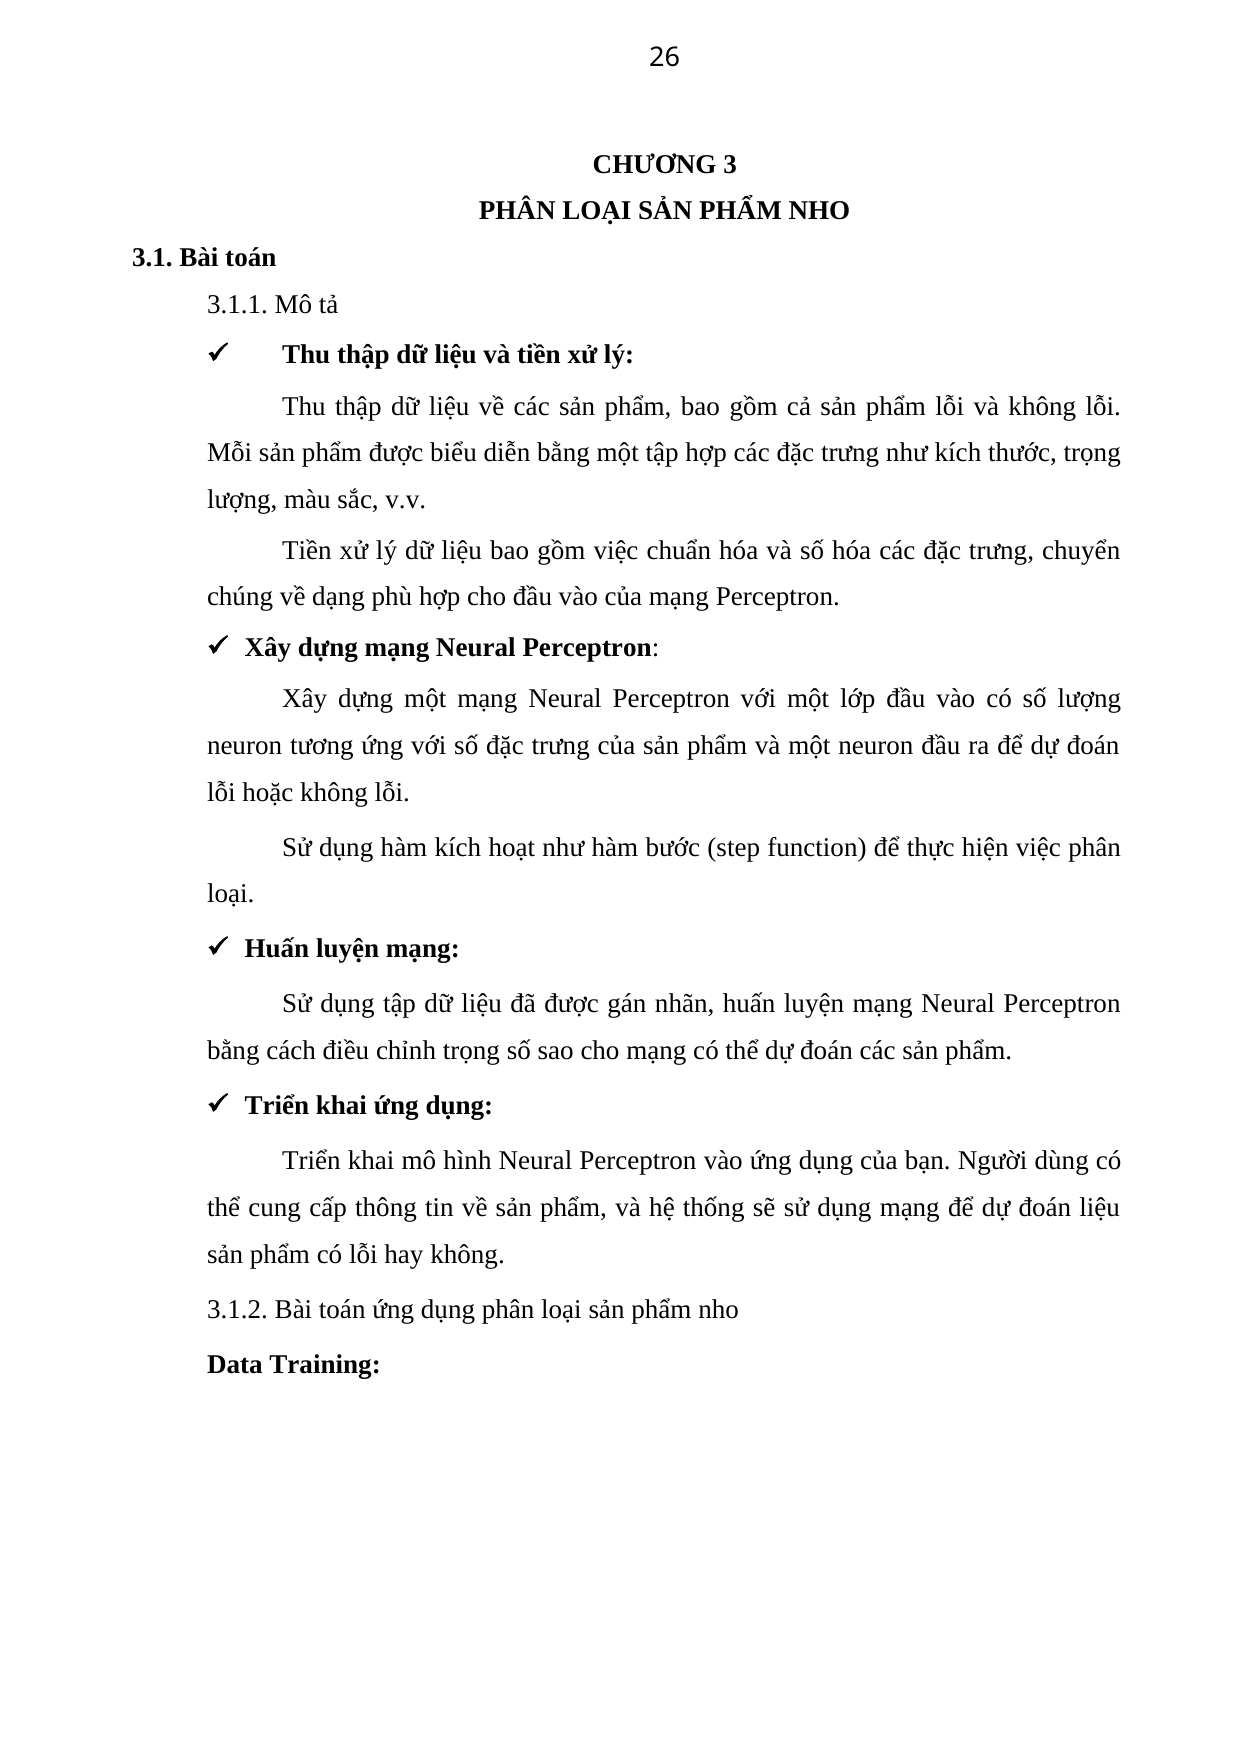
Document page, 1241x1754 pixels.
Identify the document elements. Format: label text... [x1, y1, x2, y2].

subtitle CHƯƠNG 3 PHÂN LOẠI SẢN PHẨM NHO [207, 148, 1122, 226]
subtitle 3.1.1. Mô tả [207, 288, 1122, 319]
subtitle 3.1. Bài toán [132, 241, 1122, 272]
list Xây dựng mạng Neural Perceptron: [207, 631, 1122, 662]
text Thu thập dữ liệu về các sản phẩm, bao gồm cả sản phẩm lỗi và không lỗi. Mỗi sản phẩm được biểu diễn bằng một tập hợp các đặc trưng như kích thước, trọng lượng, màu sắc, v.v. [207, 389, 1122, 514]
text Xây dựng một mạng Neural Perceptron với một lớp đầu vào có số lượng neuron tương ứng với số đặc trưng của sản phẩm và một neuron đầu ra để dự đoán lỗi hoặc không lỗi. [207, 682, 1122, 807]
list Huấn luyện mạng: [207, 932, 1122, 963]
text Sử dụng hàm kích hoạt như hàm bước (step function) để thực hiện việc phân loại. [207, 831, 1122, 908]
list Triển khai ứng dụng: [207, 1089, 1122, 1120]
list Thu thập dữ liệu và tiền xử lý: [207, 338, 1122, 370]
text Sử dụng tập dữ liệu đã được gán nhãn, huấn luyện mạng Neural Perceptron bằng cách điều chỉnh trọng số sao cho mạng có thể dự đoán các sản phẩm. [207, 987, 1122, 1065]
text Tiền xử lý dữ liệu bao gồm việc chuẩn hóa và số hóa các đặc trưng, chuyển chúng về dạng phù hợp cho đầu vào của mạng Perceptron. [207, 534, 1122, 612]
subtitle 3.1.2. Bài toán ứng dụng phân loại sản phẩm nho [207, 1293, 1122, 1324]
text Triển khai mô hình Neural Perceptron vào ứng dụng của bạn. Người dùng có thể cung cấp thông tin về sản phẩm, và hệ thống sẽ sử dụng mạng để dự đoán liệu sản phẩm có lỗi hay không. [207, 1144, 1122, 1269]
text Data Training: [207, 1348, 1122, 1379]
